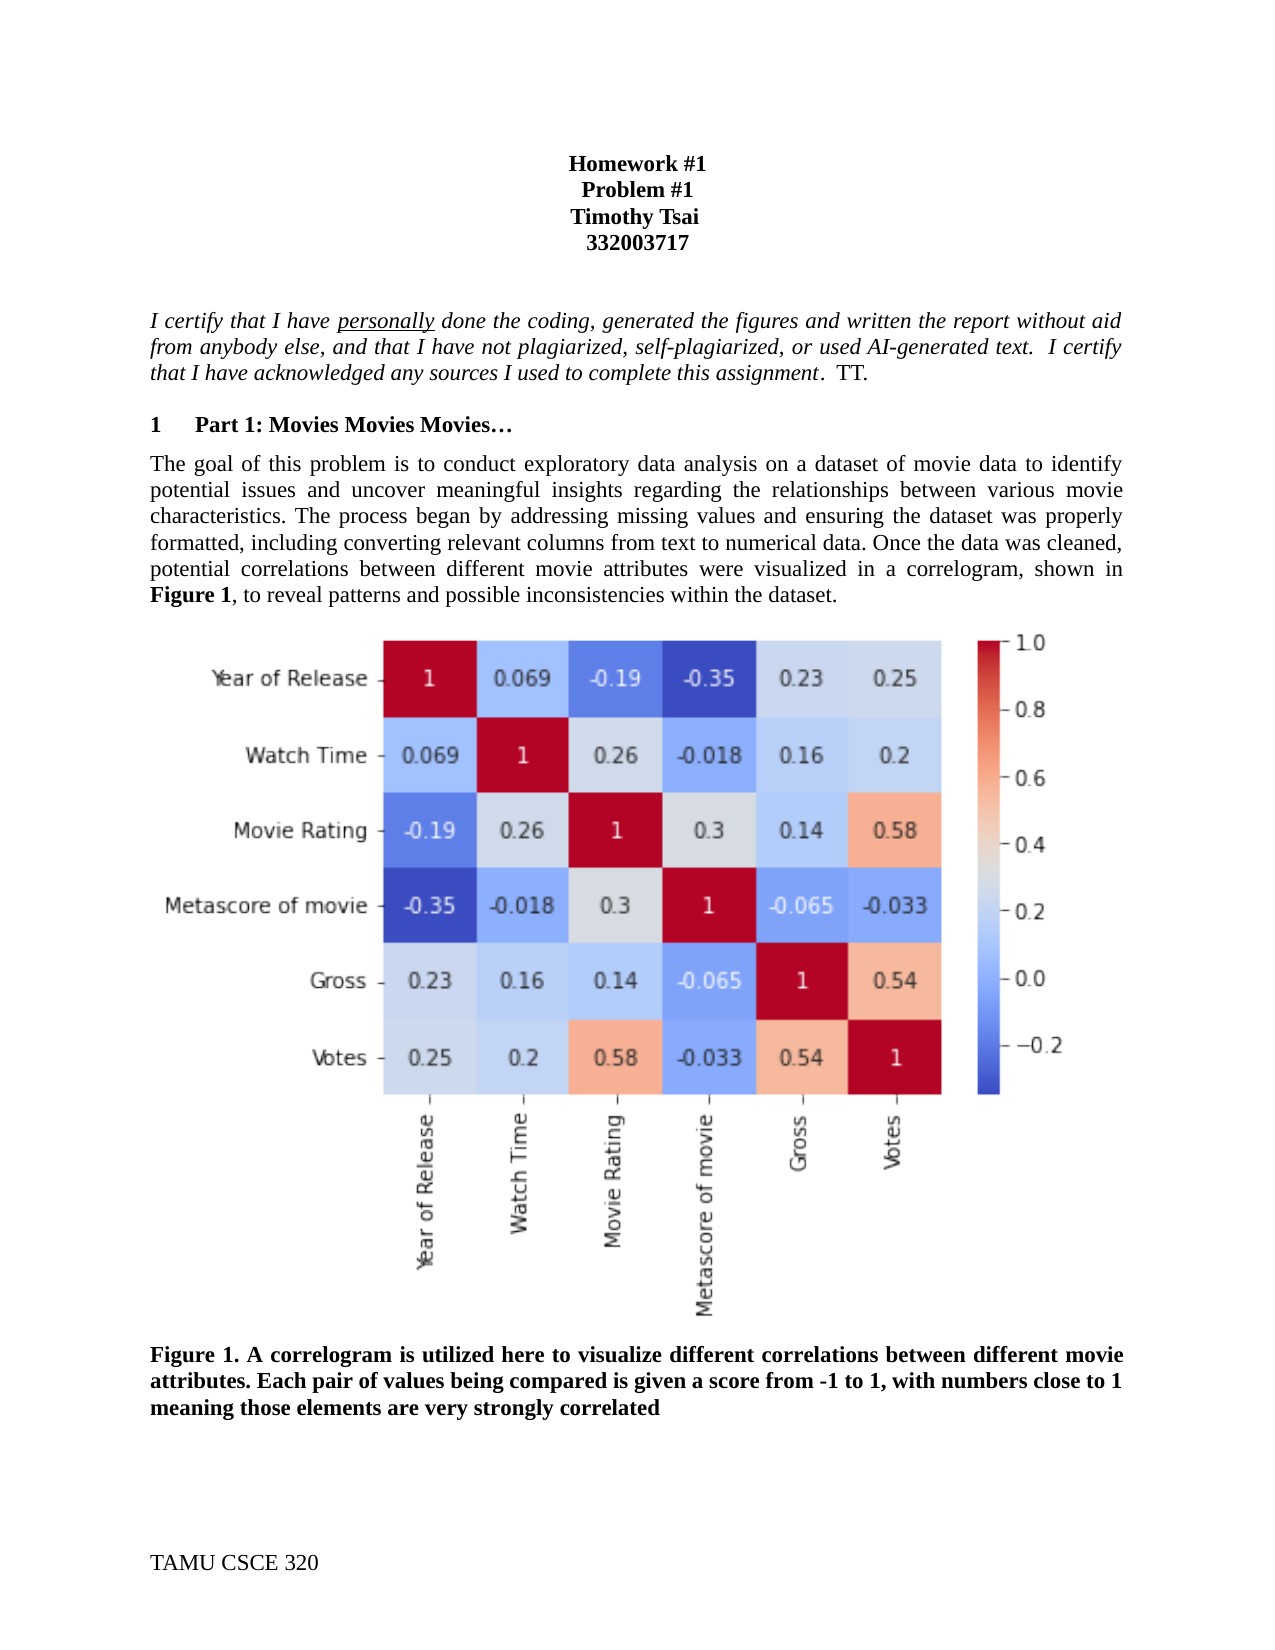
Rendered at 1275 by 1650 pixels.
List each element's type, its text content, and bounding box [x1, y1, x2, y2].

picture [150, 620, 1079, 1329]
subtitle Part 1: Movies Movies Movies… [150, 411, 1125, 437]
text Homework #1 Problem #1 Timothy Tsai 332003717 [150, 150, 1125, 255]
text The goal of this problem is to conduct exploratory data analysis on a dataset of movie data to identify potential issues and uncover meaningful insights regarding the relationships between various movie characteristics. The process began by addressing missing values and ensuring the dataset was properly formatted, including converting relevant columns from text to numerical data. Once the data was cleaned, potential correlations between different movie attributes were visualized in a correlogram, shown in Figure 1, to reveal patterns and possible inconsistencies within the dataset. [150, 450, 1125, 608]
text I certify that I have personally done the coding, generated the figures and written the report without aid from anybody else, and that I have not plagiarized, self-plagiarized, or used AI-generated text. I certify that I have acknowledged any sources I used to complete this assignment. TT. [150, 307, 1125, 386]
